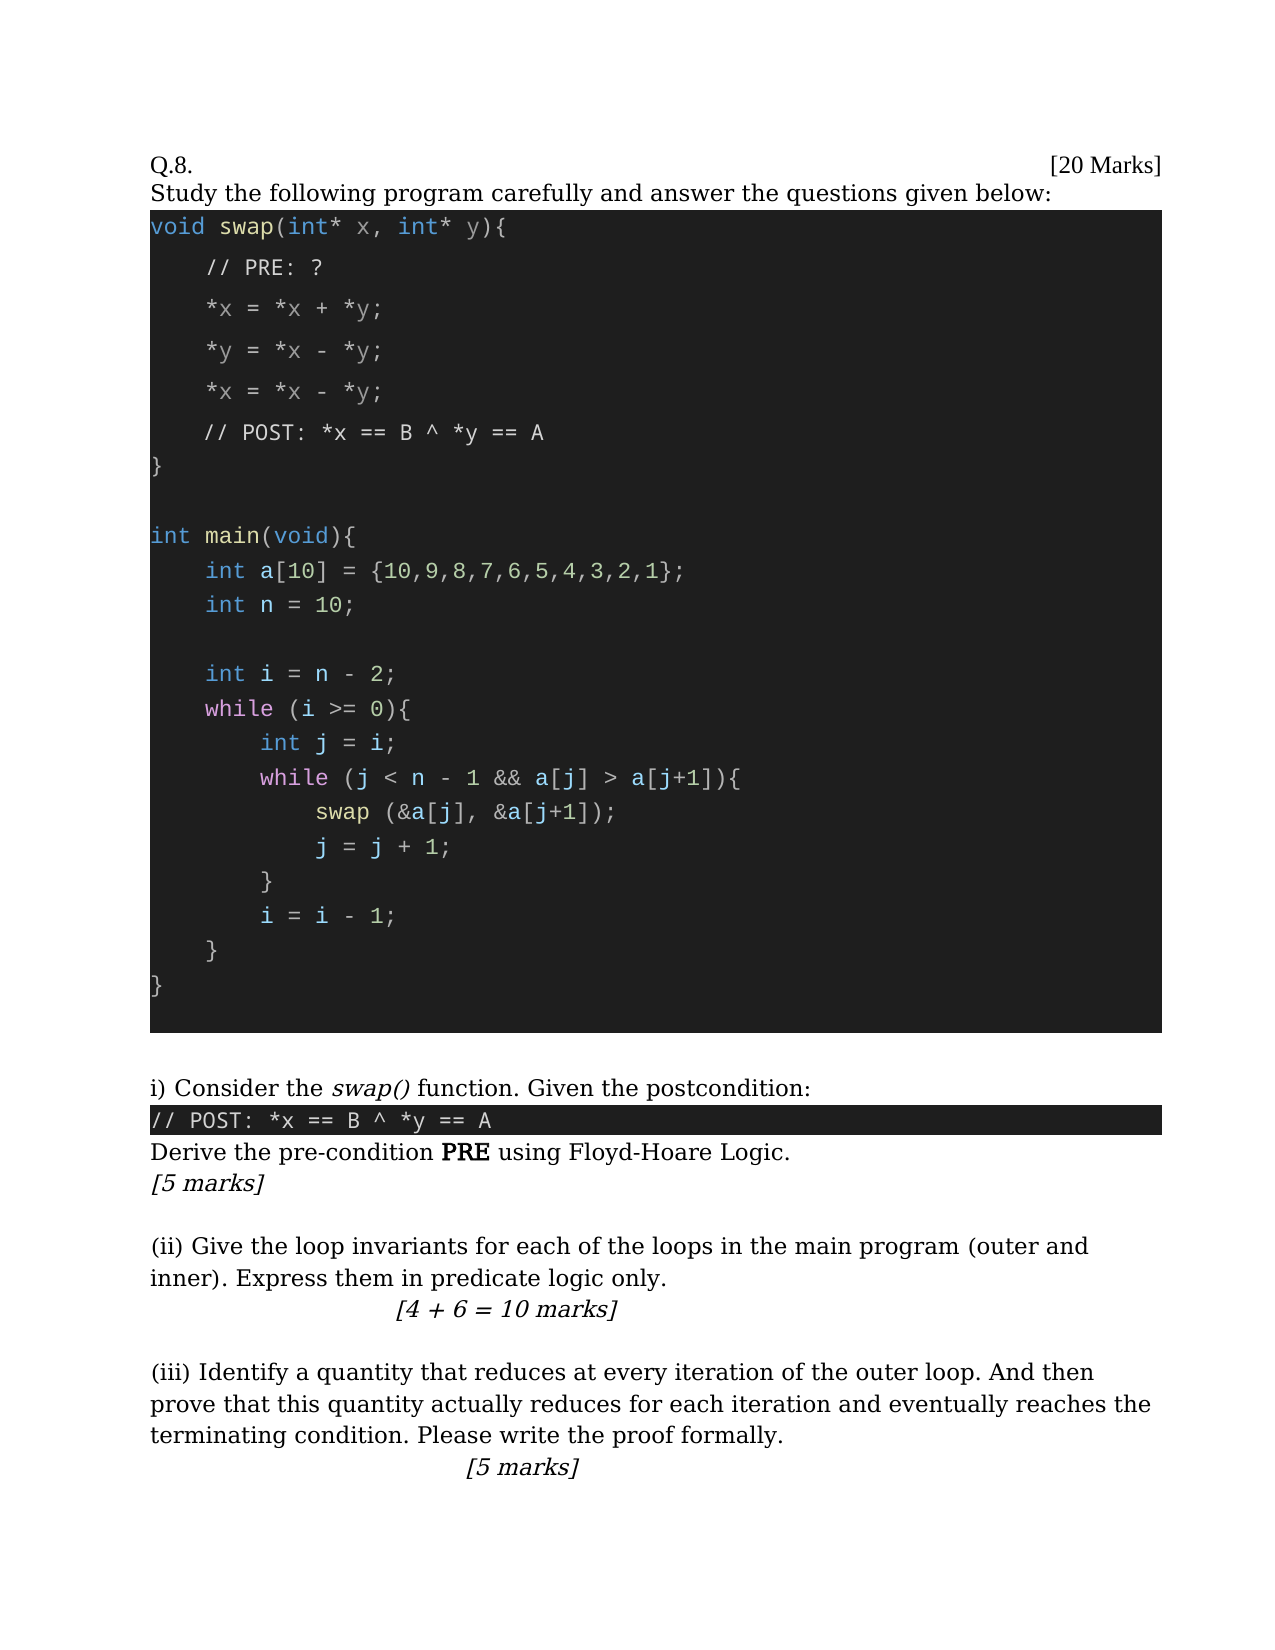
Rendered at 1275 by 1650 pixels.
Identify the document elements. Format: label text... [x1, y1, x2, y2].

text *x = *x - *y; [150, 375, 1162, 406]
text swap (&a[j], &a[j+1]); [150, 801, 1162, 827]
text int j = i; [150, 732, 1162, 758]
text *y = *x - *y; [150, 333, 1162, 365]
text (ii) Give the loop invariants for each of the loops in the main program (outer and inner). Express them in predicate logic only. [4 + 6 = 10 marks] [150, 1232, 1162, 1322]
text while (j < n - 1 && a[j] > a[j+1]){ [150, 766, 1162, 792]
text } [150, 973, 1162, 999]
text // PRE: ? [150, 252, 1162, 282]
text } [150, 869, 1162, 896]
text i = i - 1; [150, 904, 1162, 930]
text } [150, 449, 1162, 480]
text j = j + 1; [150, 835, 1162, 861]
text // POST: *x == B ^ *y == A [150, 1105, 1162, 1135]
text Study the following program carefully and answer the questions given below: [150, 179, 1162, 206]
list [20 Marks] [150, 150, 1162, 179]
text while (i >= 0){ [150, 697, 1162, 723]
text i) Consider the swap() function. Given the postcondition: [150, 1073, 1162, 1101]
text int main(void){ [150, 525, 1162, 551]
text int n = 10; [150, 594, 1162, 620]
text Derive the pre-condition PRE using Floyd-Hoare Logic. [5 marks] [150, 1137, 1162, 1196]
text int i = n - 2; [150, 663, 1162, 689]
text *x = *x + *y; [150, 292, 1162, 323]
text int a[10] = {10,9,8,7,6,5,4,3,2,1}; [150, 559, 1162, 585]
text (iii) Identify a quantity that reduces at every iteration of the outer loop. And then prove that this quantity actually reduces for each iteration and eventually reaches the terminating condition. Please write the proof formally. [5 marks] [150, 1358, 1162, 1480]
text void swap(int* x, int* y){ [150, 210, 1162, 242]
text } [150, 938, 1162, 964]
text // POST: *x == B ^ *y == A [150, 417, 1162, 446]
